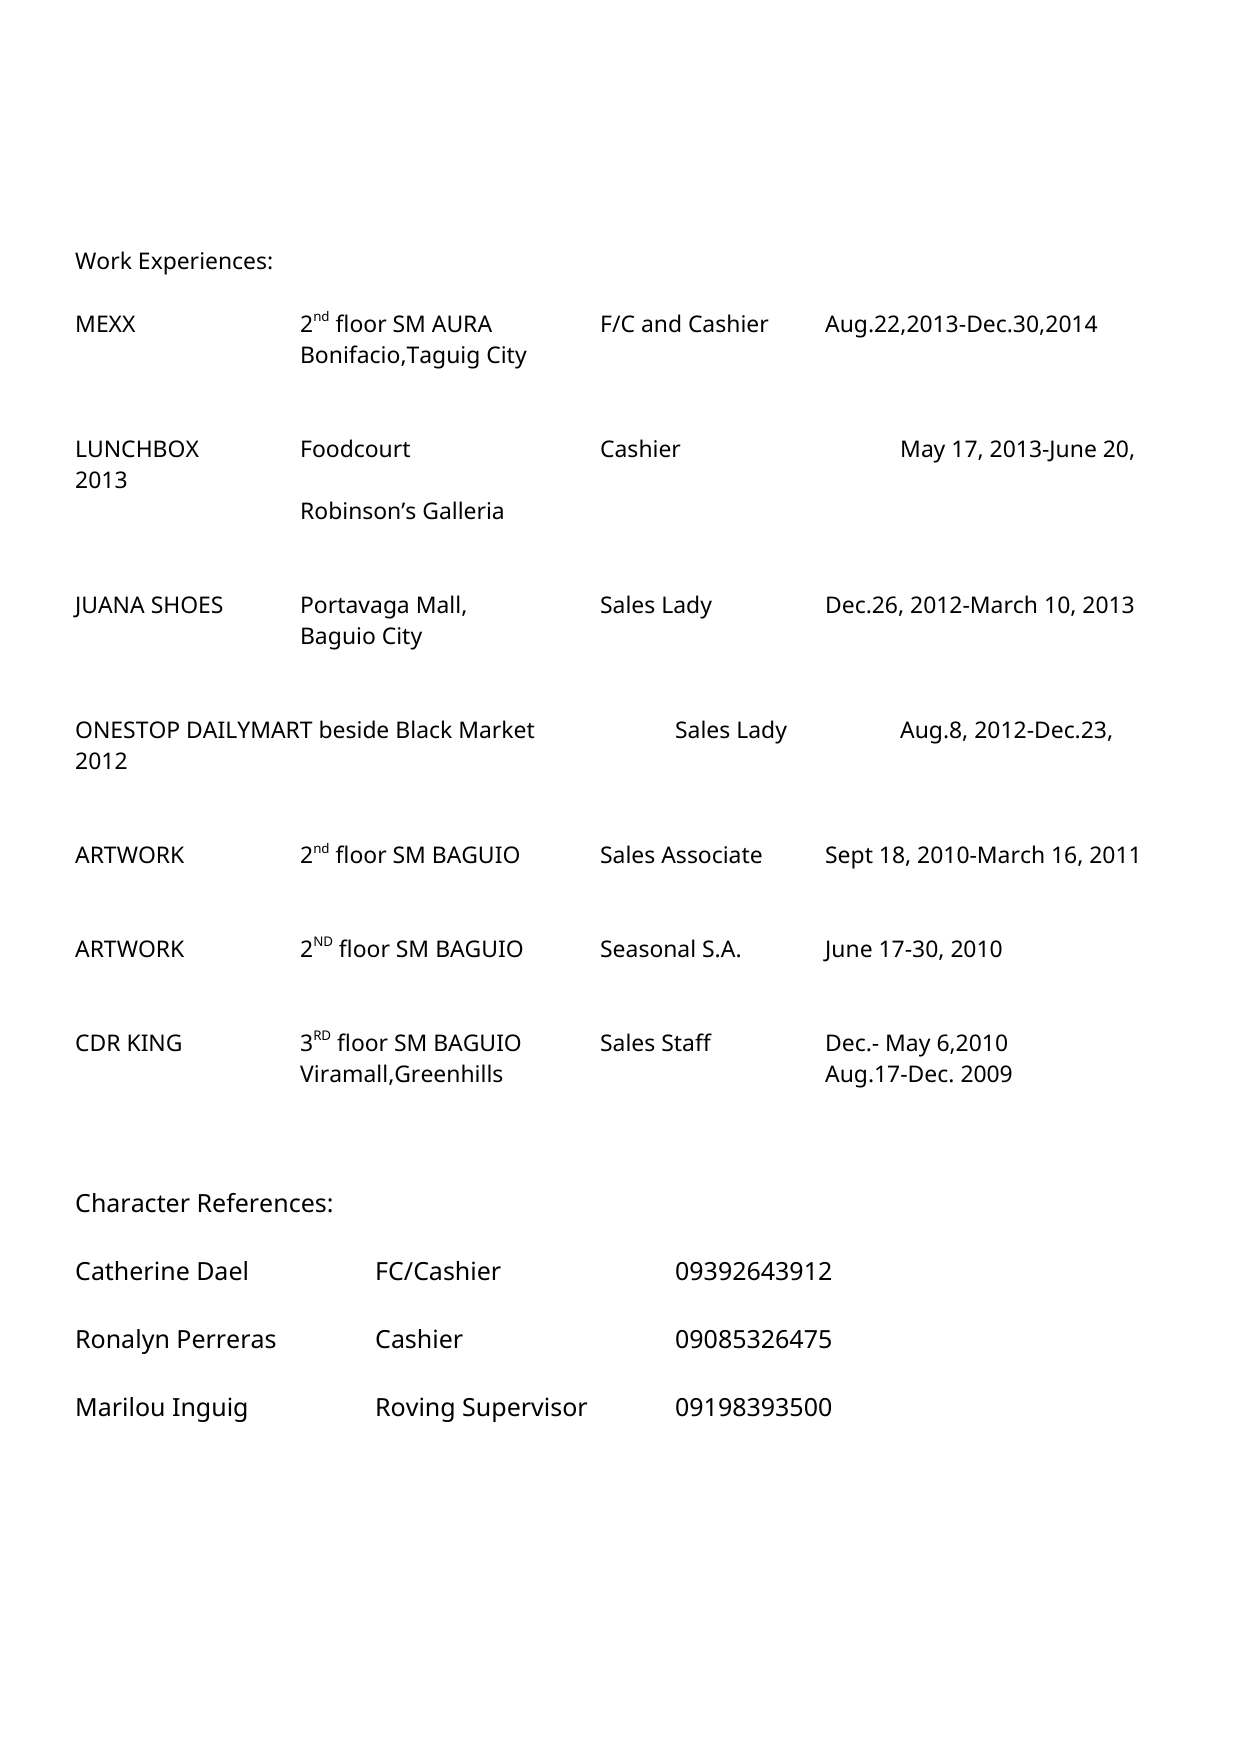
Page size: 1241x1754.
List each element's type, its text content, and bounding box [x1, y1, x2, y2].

text Marilou Inguig Roving Supervisor 09198393500 [75, 1390, 1165, 1424]
text ARTWORK 2nd floor SM BAGUIO Sales Associate Sept 18, 2010-March 16, 2011 [75, 839, 1165, 870]
text Viramall,Greenhills Aug.17-Dec. 2009 [75, 1058, 1165, 1089]
text LUNCHBOX Foodcourt Cashier May 17, 2013-June 20, 2013 [75, 433, 1165, 495]
text ONESTOP DAILYMART beside Black Market Sales Lady Aug.8, 2012-Dec.23, 2012 [75, 714, 1165, 777]
text ARTWORK 2ND floor SM BAGUIO Seasonal S.A. June 17-30, 2010 [75, 933, 1165, 964]
text Work Experiences: [75, 245, 1165, 277]
text Ronalyn Perreras Cashier 09085326475 [75, 1322, 1165, 1356]
text Character References: [75, 1186, 1165, 1220]
text CDR KING 3RD floor SM BAGUIO Sales Staff Dec.- May 6,2010 [75, 1027, 1165, 1058]
text Robinson’s Galleria [75, 495, 1165, 527]
text Baguio City [75, 620, 1165, 652]
text MEXX 2nd floor SM AURA F/C and Cashier Aug.22,2013-Dec.30,2014 [75, 308, 1165, 339]
text Bonifacio,Taguig City [75, 339, 1165, 370]
text Catherine Dael FC/Cashier 09392643912 [75, 1254, 1165, 1288]
text JUANA SHOES Portavaga Mall, Sales Lady Dec.26, 2012-March 10, 2013 [75, 589, 1165, 620]
